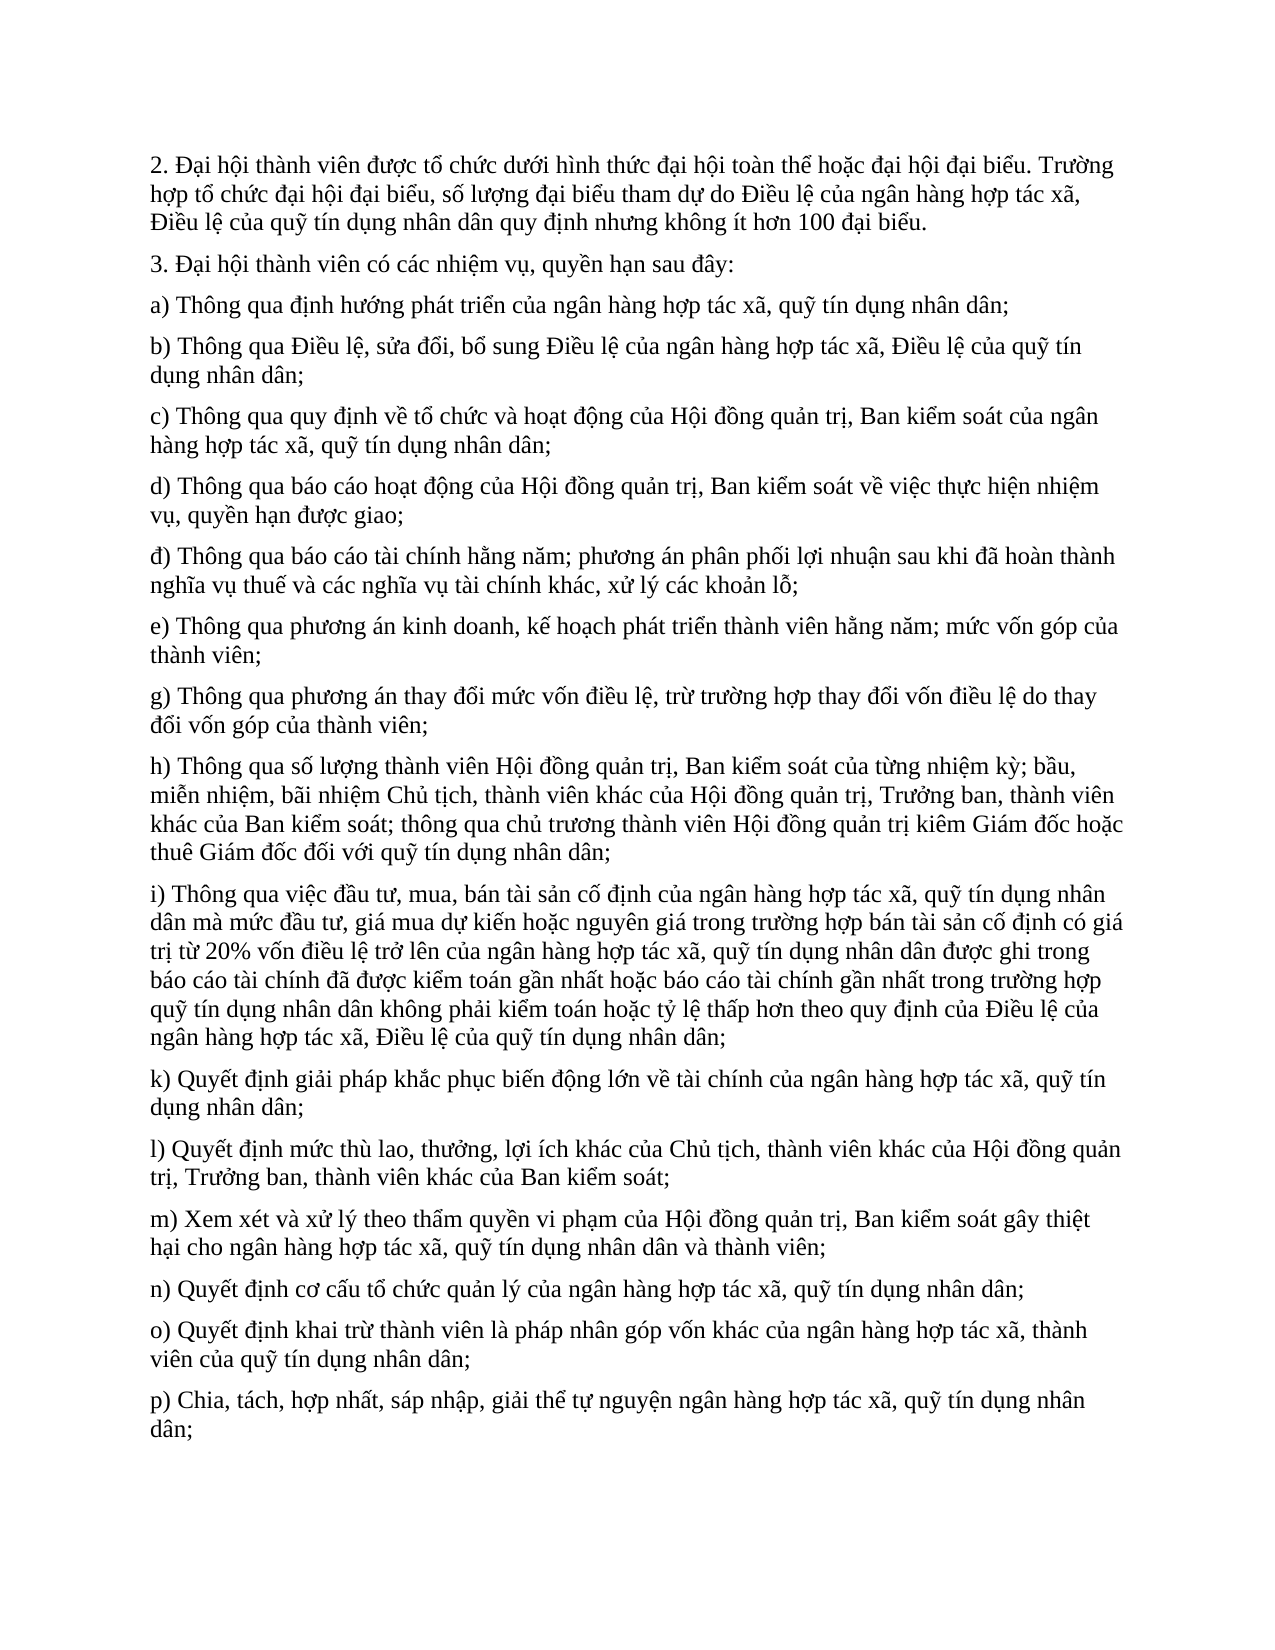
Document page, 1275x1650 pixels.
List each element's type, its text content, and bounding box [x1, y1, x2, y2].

text a) Thông qua định hướng phát triển của ngân hàng hợp tác xã, quỹ tín dụng nhân dân; [150, 290, 1125, 319]
text e) Thông qua phương án kinh doanh, kế hoạch phát triển thành viên hằng năm; mức vốn góp của thành viên; [150, 611, 1125, 669]
text m) Xem xét và xử lý theo thẩm quyền vi phạm của Hội đồng quản trị, Ban kiểm soát gây thiệt hại cho ngân hàng hợp tác xã, quỹ tín dụng nhân dân và thành viên; [150, 1204, 1125, 1261]
text 2. Đại hội thành viên được tổ chức dưới hình thức đại hội toàn thể hoặc đại hội đại biểu. Trường hợp tổ chức đại hội đại biểu, số lượng đại biểu tham dự do Điều lệ của ngân hàng hợp tác xã, Điều lệ của quỹ tín dụng nhân dân quy định nhưng không ít hơn 100 đại biểu. [150, 150, 1125, 236]
text l) Quyết định mức thù lao, thưởng, lợi ích khác của Chủ tịch, thành viên khác của Hội đồng quản trị, Trưởng ban, thành viên khác của Ban kiểm soát; [150, 1134, 1125, 1191]
text o) Quyết định khai trừ thành viên là pháp nhân góp vốn khác của ngân hàng hợp tác xã, thành viên của quỹ tín dụng nhân dân; [150, 1315, 1125, 1372]
text k) Quyết định giải pháp khắc phục biến động lớn về tài chính của ngân hàng hợp tác xã, quỹ tín dụng nhân dân; [150, 1064, 1125, 1121]
text đ) Thông qua báo cáo tài chính hằng năm; phương án phân phối lợi nhuận sau khi đã hoàn thành nghĩa vụ thuế và các nghĩa vụ tài chính khác, xử lý các khoản lỗ; [150, 541, 1125, 599]
text n) Quyết định cơ cấu tổ chức quản lý của ngân hàng hợp tác xã, quỹ tín dụng nhân dân; [150, 1274, 1125, 1302]
text p) Chia, tách, hợp nhất, sáp nhập, giải thể tự nguyện ngân hàng hợp tác xã, quỹ tín dụng nhân dân; [150, 1385, 1125, 1442]
text d) Thông qua báo cáo hoạt động của Hội đồng quản trị, Ban kiểm soát về việc thực hiện nhiệm vụ, quyền hạn được giao; [150, 471, 1125, 529]
text c) Thông qua quy định về tổ chức và hoạt động của Hội đồng quản trị, Ban kiểm soát của ngân hàng hợp tác xã, quỹ tín dụng nhân dân; [150, 401, 1125, 459]
text g) Thông qua phương án thay đổi mức vốn điều lệ, trừ trường hợp thay đổi vốn điều lệ do thay đổi vốn góp của thành viên; [150, 681, 1125, 739]
text i) Thông qua việc đầu tư, mua, bán tài sản cố định của ngân hàng hợp tác xã, quỹ tín dụng nhân dân mà mức đầu tư, giá mua dự kiến hoặc nguyên giá trong trường hợp bán tài sản cố định có giá trị từ 20% vốn điều lệ trở lên của ngân hàng hợp tác xã, quỹ tín dụng nhân dân được ghi trong báo cáo tài chính đã được kiểm toán gần nhất hoặc báo cáo tài chính gần nhất trong trường hợp quỹ tín dụng nhân dân không phải kiểm toán hoặc tỷ lệ thấp hơn theo quy định của Điều lệ của ngân hàng hợp tác xã, Điều lệ của quỹ tín dụng nhân dân; [150, 879, 1125, 1051]
text h) Thông qua số lượng thành viên Hội đồng quản trị, Ban kiểm soát của từng nhiệm kỳ; bầu, miễn nhiệm, bãi nhiệm Chủ tịch, thành viên khác của Hội đồng quản trị, Trưởng ban, thành viên khác của Ban kiểm soát; thông qua chủ trương thành viên Hội đồng quản trị kiêm Giám đốc hoặc thuê Giám đốc đối với quỹ tín dụng nhân dân; [150, 751, 1125, 866]
text 3. Đại hội thành viên có các nhiệm vụ, quyền hạn sau đây: [150, 249, 1125, 277]
text b) Thông qua Điều lệ, sửa đổi, bổ sung Điều lệ của ngân hàng hợp tác xã, Điều lệ của quỹ tín dụng nhân dân; [150, 331, 1125, 389]
